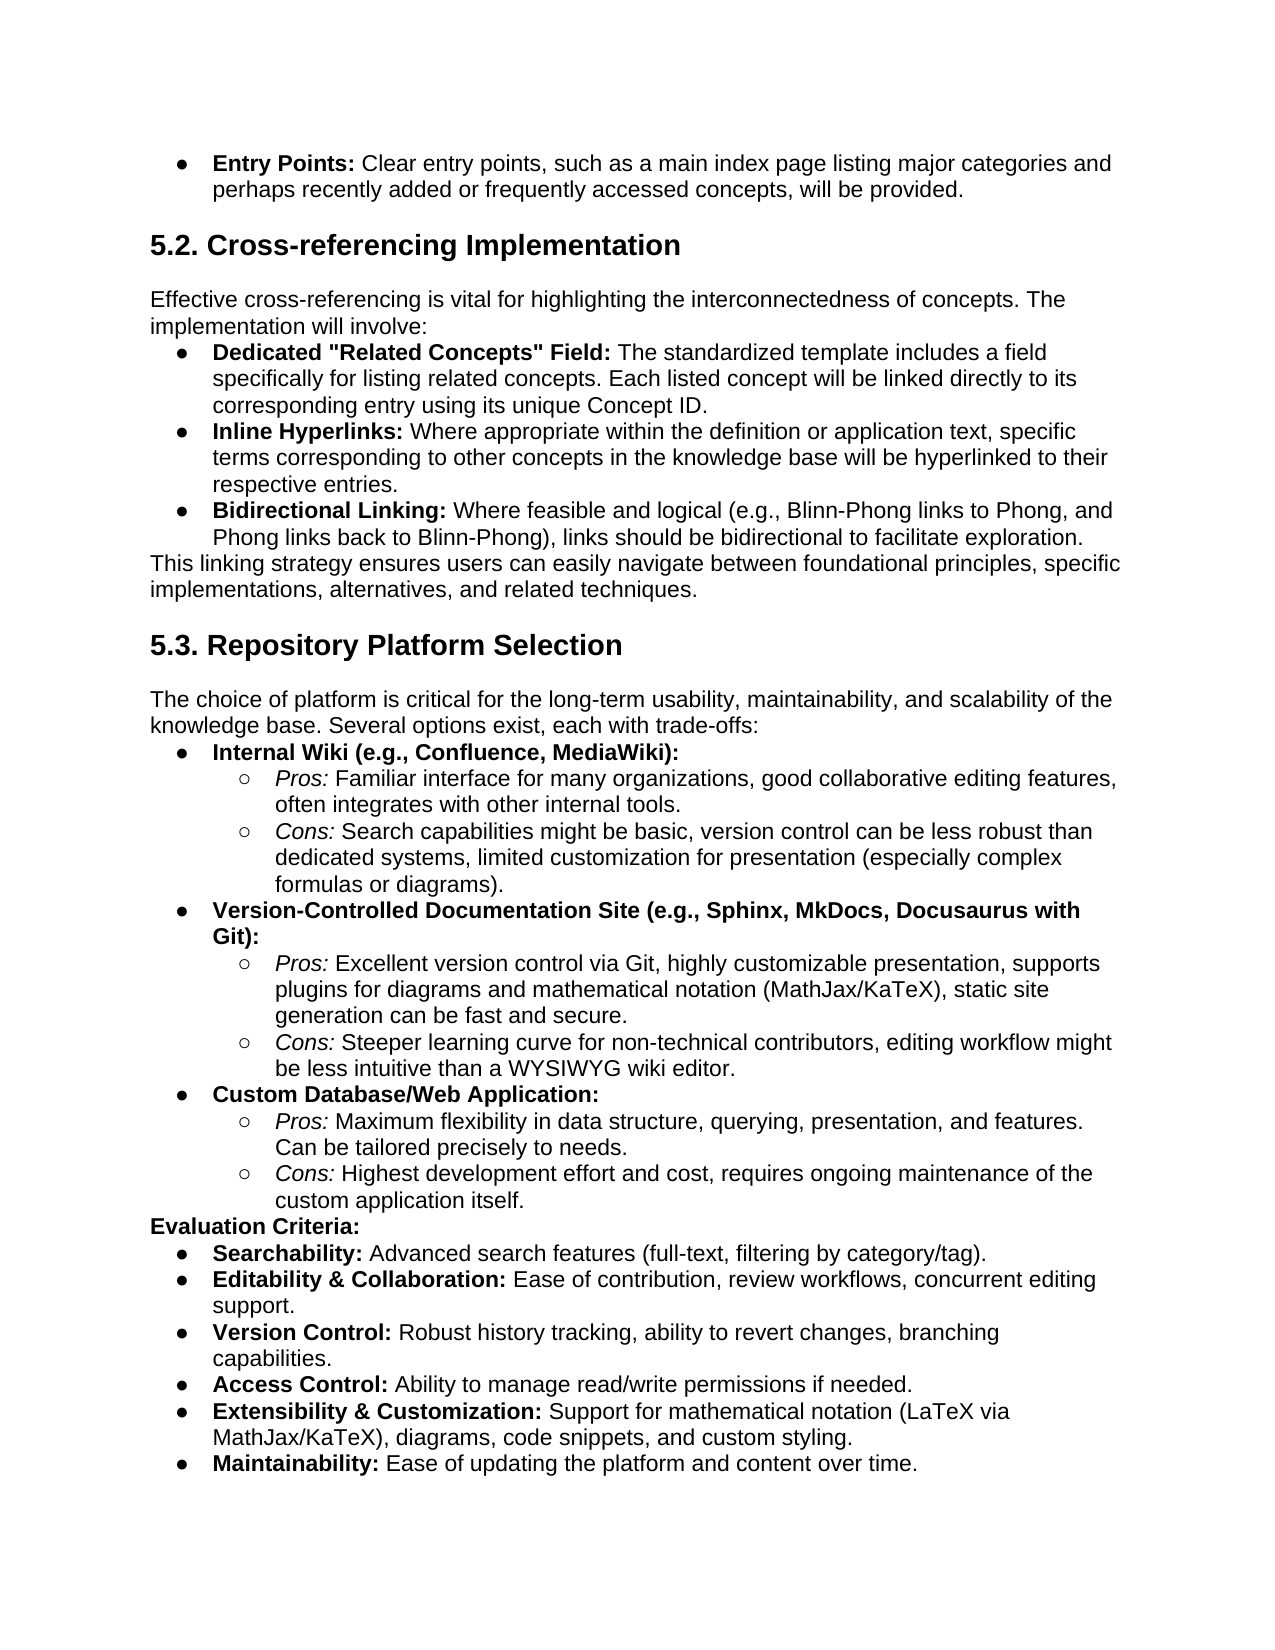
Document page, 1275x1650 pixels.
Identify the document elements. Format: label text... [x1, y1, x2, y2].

subtitle 5.2. Cross-referencing Implementation [150, 228, 1125, 261]
list Searchability: Advanced search features (full-text, filtering by category/tag). [175, 1239, 1125, 1266]
list Extensibility & Customization: Support for mathematical notation (LaTeX via MathJax/KaTeX), diagrams, code snippets, and custom styling. [175, 1398, 1125, 1450]
list Internal Wiki (e.g., Confluence, MediaWiki): [175, 739, 1125, 765]
list Entry Points: Clear entry points, such as a main index page listing major categories and perhaps recently added or frequently accessed concepts, will be provided. [175, 150, 1125, 203]
list Cons: Search capabilities might be basic, version control can be less robust than dedicated systems, limited customization for presentation (especially complex formulas or diagrams). [237, 818, 1125, 897]
subtitle 5.3. Repository Platform Selection [150, 627, 1125, 661]
text This linking strategy ensures users can easily navigate between foundational principles, specific implementations, alternatives, and related techniques. [150, 550, 1125, 602]
list Access Control: Ability to manage read/write permissions if needed. [175, 1371, 1125, 1398]
list Version-Controlled Documentation Site (e.g., Sphinx, MkDocs, Docusaurus with Git): [175, 897, 1125, 949]
list Pros: Familiar interface for many organizations, good collaborative editing features, often integrates with other internal tools. [237, 765, 1125, 818]
list Inline Hyperlinks: Where appropriate within the definition or application text, specific terms corresponding to other concepts in the knowledge base will be hyperlinked to their respective entries. [175, 418, 1125, 497]
list Editability & Collaboration: Ease of contribution, review workflows, concurrent editing support. [175, 1266, 1125, 1318]
text The choice of platform is critical for the long-term usability, maintainability, and scalability of the knowledge base. Several options exist, each with trade-offs: [150, 686, 1125, 739]
list Maintainability: Ease of updating the platform and content over time. [175, 1450, 1125, 1477]
text Evaluation Criteria: [150, 1213, 1125, 1239]
list Version Control: Robust history tracking, ability to revert changes, branching capabilities. [175, 1318, 1125, 1371]
list Cons: Highest development effort and cost, requires ongoing maintenance of the custom application itself. [237, 1160, 1125, 1213]
list Bidirectional Linking: Where feasible and logical (e.g., Blinn-Phong links to Phong, and Phong links back to Blinn-Phong), links should be bidirectional to facilitate exploration. [175, 497, 1125, 550]
list Pros: Maximum flexibility in data structure, querying, presentation, and features. Can be tailored precisely to needs. [237, 1108, 1125, 1160]
list Cons: Steeper learning curve for non-technical contributors, editing workflow might be less intuitive than a WYSIWYG wiki editor. [237, 1029, 1125, 1081]
list Custom Database/Web Application: [175, 1081, 1125, 1108]
list Pros: Excellent version control via Git, highly customizable presentation, supports plugins for diagrams and mathematical notation (MathJax/KaTeX), static site generation can be fast and secure. [237, 949, 1125, 1029]
list Dedicated "Related Concepts" Field: The standardized template includes a field specifically for listing related concepts. Each listed concept will be linked directly to its corresponding entry using its unique Concept ID. [175, 339, 1125, 418]
text Effective cross-referencing is vital for highlighting the interconnectedness of concepts. The implementation will involve: [150, 286, 1125, 339]
